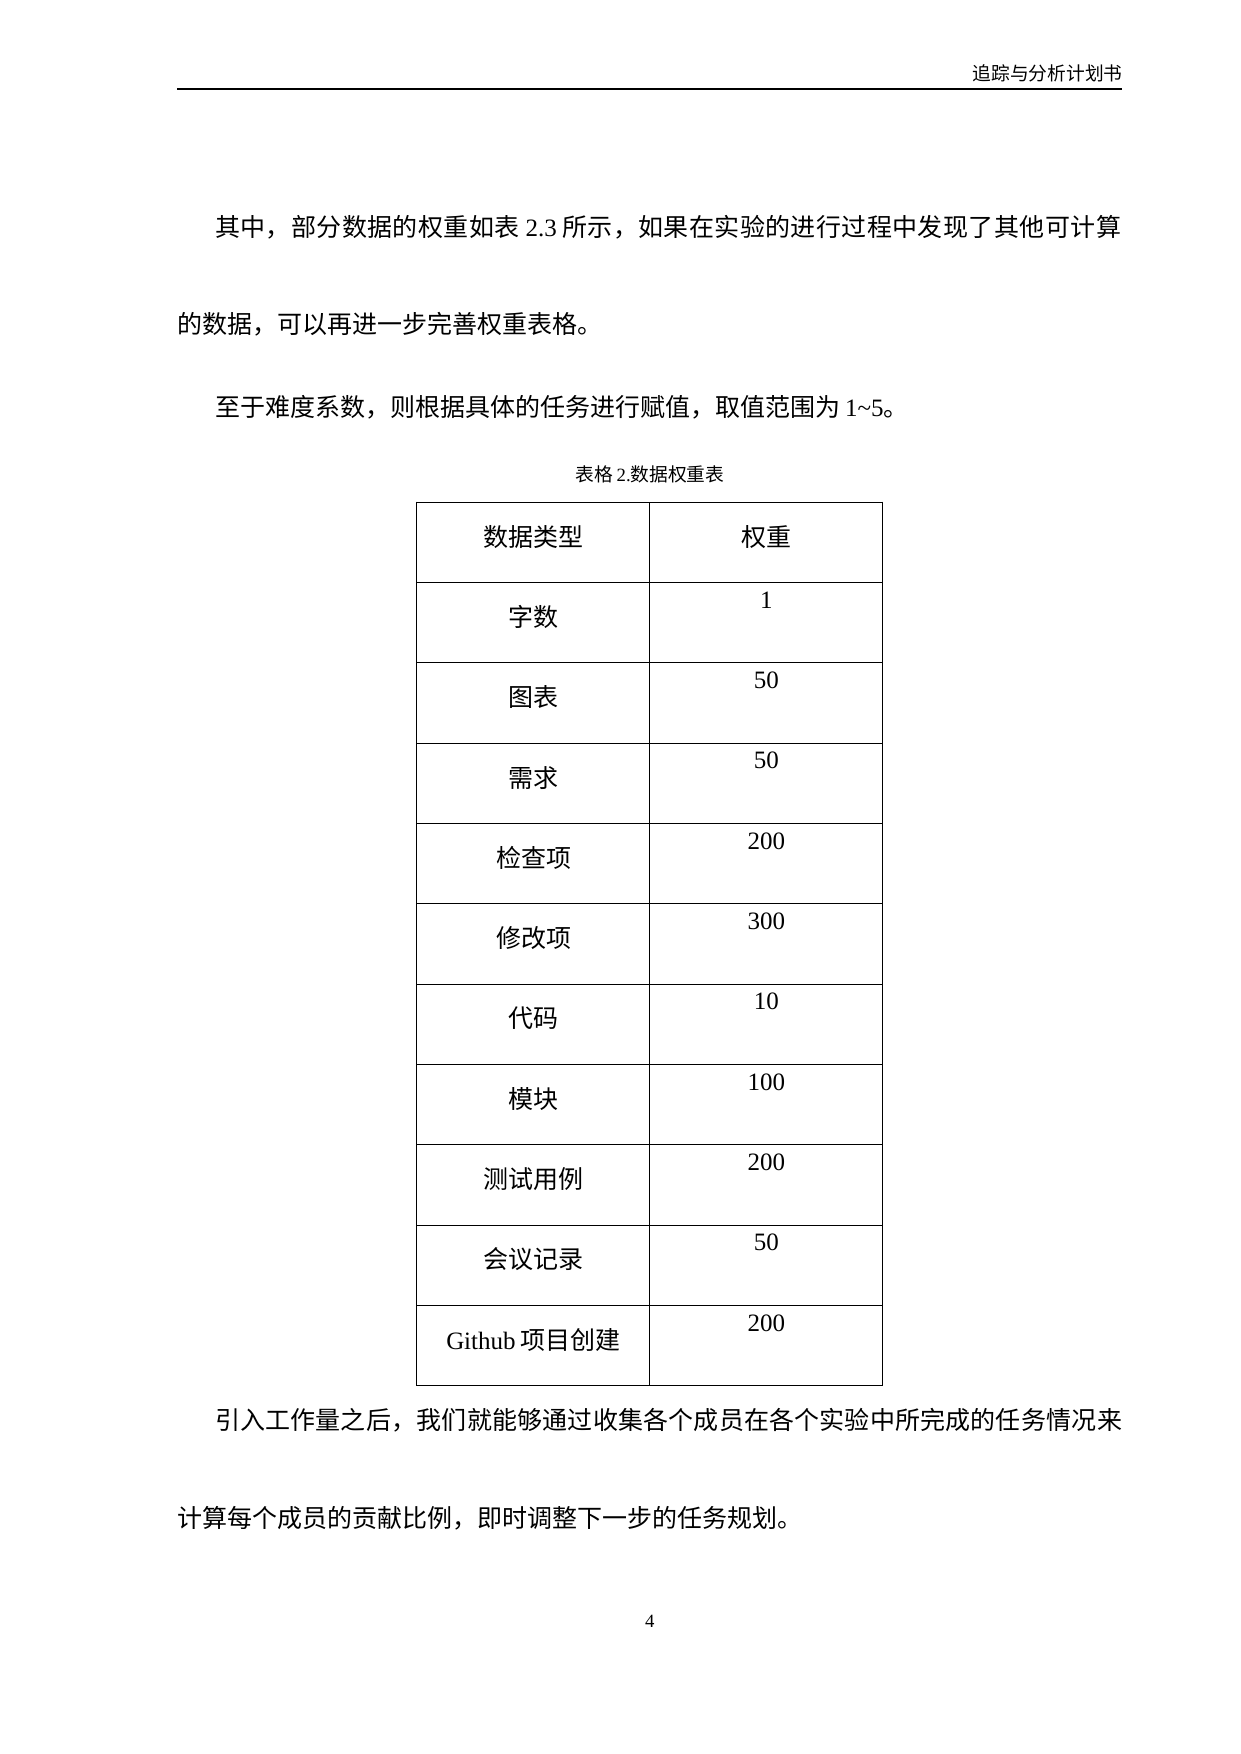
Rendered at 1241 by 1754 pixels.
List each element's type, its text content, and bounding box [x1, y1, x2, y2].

table_cell 300 [650, 904, 882, 983]
text 引入工作量之后，我们就能够通过收集各个成员在各个实验中所完成的任务情况来计算每个成员的贡献比例，即时调整下一步的任务规划。 [177, 1386, 1122, 1549]
table_cell Github项目创建 [417, 1306, 649, 1385]
table_cell 1 [650, 583, 882, 662]
table_cell 200 [650, 1145, 882, 1224]
table_cell 需求 [417, 744, 649, 823]
table_cell 检查项 [417, 824, 649, 903]
text 至于难度系数，则根据具体的任务进行赋值，取值范围为1~5。 [177, 373, 1122, 438]
table_cell 200 [650, 1306, 882, 1385]
text 表格2.数据权重表 [177, 457, 1122, 489]
table_cell 200 [650, 824, 882, 903]
table_cell 50 [650, 1226, 882, 1305]
table_cell 100 [650, 1065, 882, 1144]
table_header 数据类型 [417, 503, 649, 582]
table_cell 模块 [417, 1065, 649, 1144]
table_cell 50 [650, 663, 882, 743]
table_cell 测试用例 [417, 1145, 649, 1224]
table_header 权重 [650, 503, 882, 582]
table_cell 50 [650, 744, 882, 823]
table_cell 图表 [417, 663, 649, 743]
text 其中，部分数据的权重如表2.3所示，如果在实验的进行过程中发现了其他可计算的数据，可以再进一步完善权重表格。 [177, 193, 1122, 355]
table_cell 代码 [417, 985, 649, 1064]
table_cell 10 [650, 985, 882, 1064]
table_cell 会议记录 [417, 1226, 649, 1305]
table_cell 字数 [417, 583, 649, 662]
table_cell 修改项 [417, 904, 649, 983]
